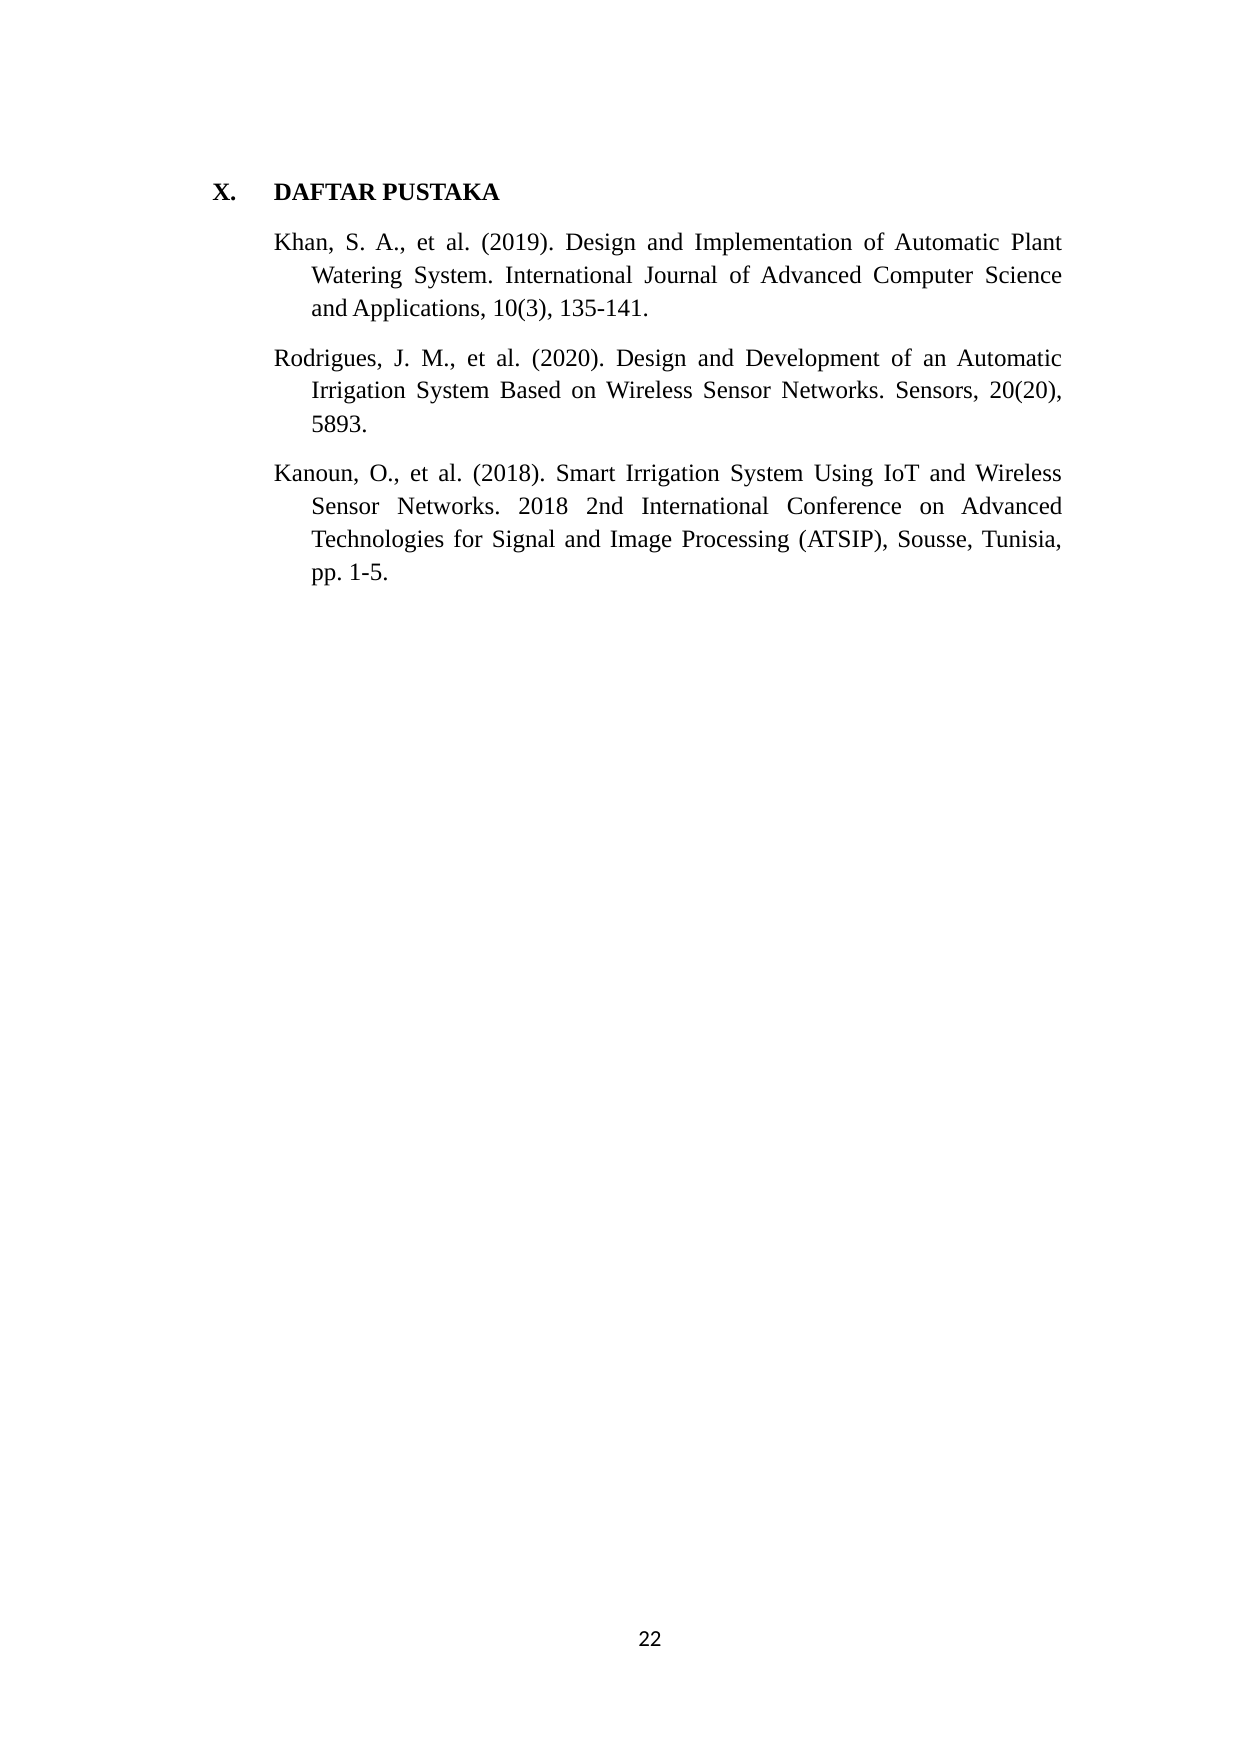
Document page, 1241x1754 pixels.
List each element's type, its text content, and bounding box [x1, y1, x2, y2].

list DAFTAR PUSTAKA [236, 177, 1063, 206]
text Khan, S. A., et al. (2019). Design and Implementation of Automatic Plant Watering System. International Journal of Advanced Computer Science and Applications, 10(3), 135-141. [274, 227, 1063, 322]
text Rodrigues, J. M., et al. (2020). Design and Development of an Automatic Irrigation System Based on Wireless Sensor Networks. Sensors, 20(20), 5893. [274, 343, 1063, 437]
text Kanoun, O., et al. (2018). Smart Irrigation System Using IoT and Wireless Sensor Networks. 2018 2nd International Conference on Advanced Technologies for Signal and Image Processing (ATSIP), Sousse, Tunisia, pp. 1-5. [274, 458, 1063, 586]
